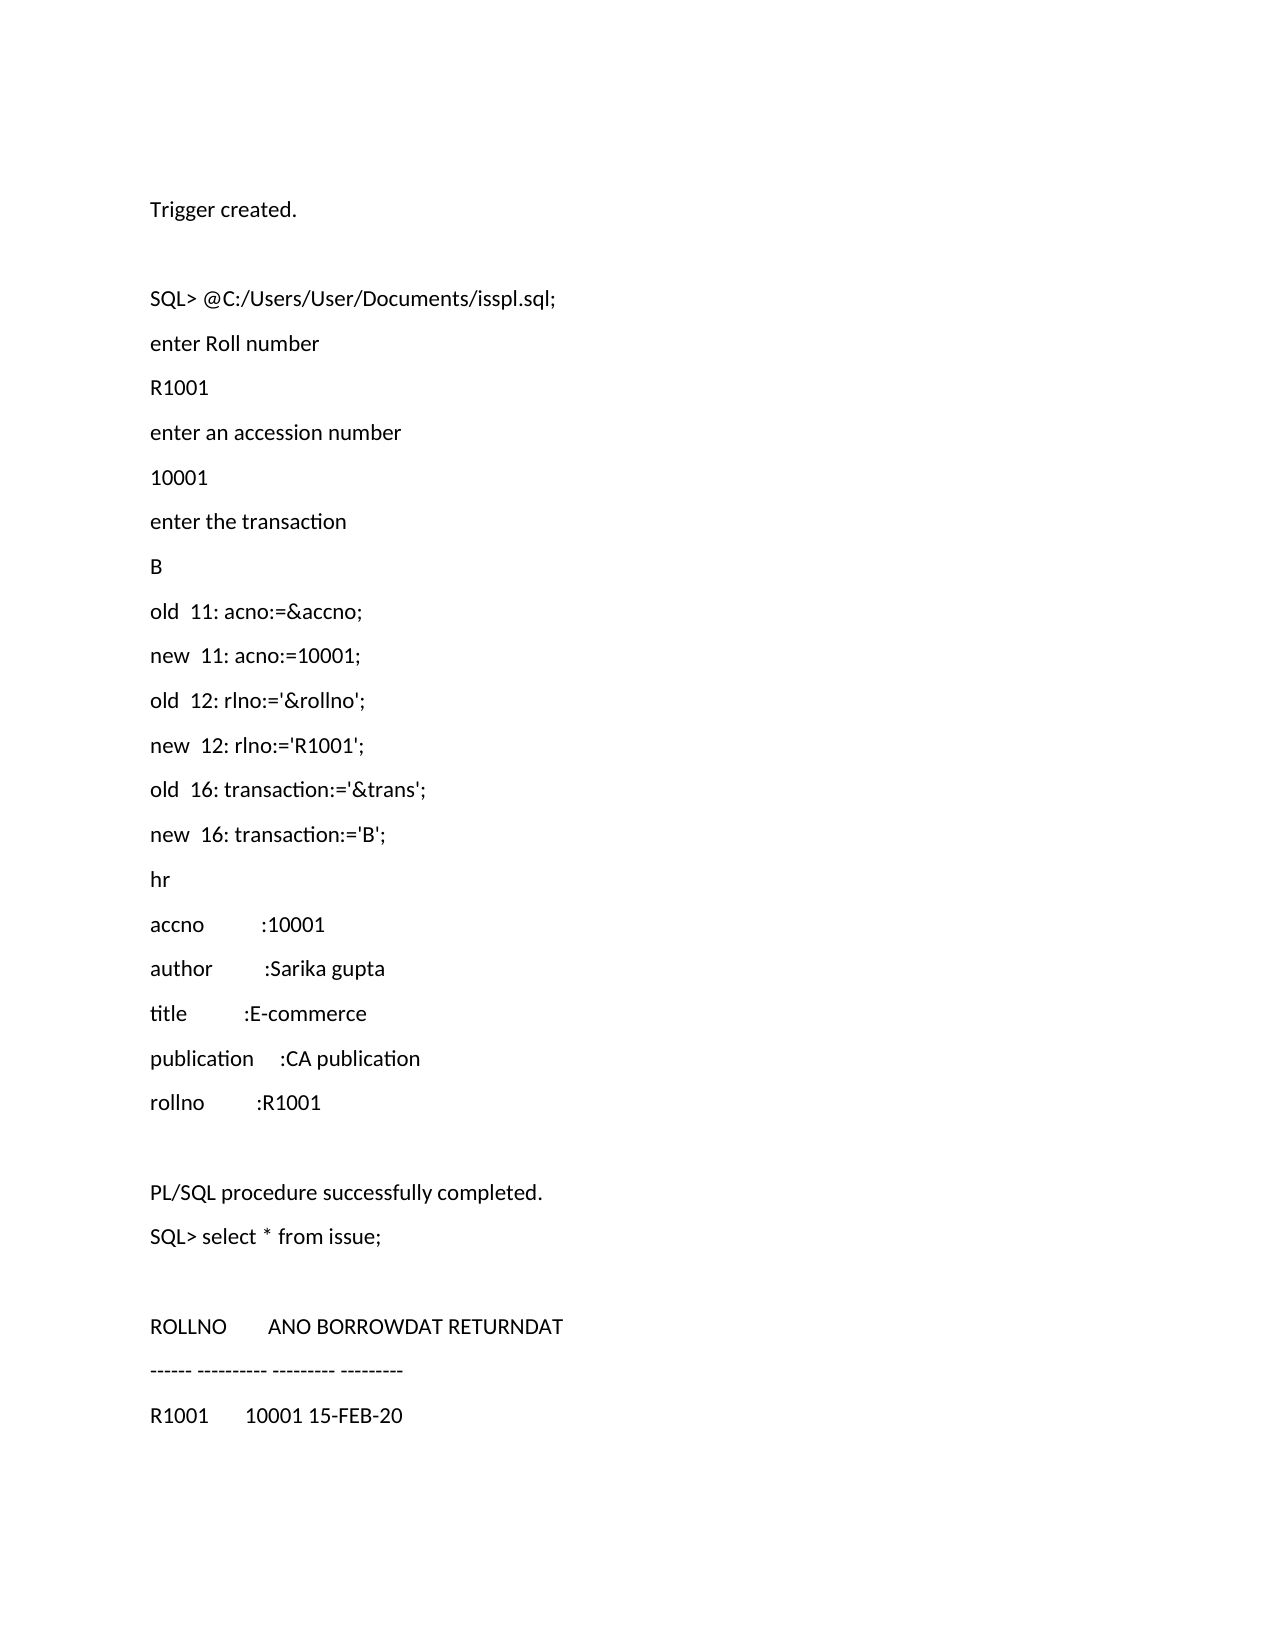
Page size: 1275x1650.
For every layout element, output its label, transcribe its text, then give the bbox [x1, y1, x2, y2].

text SQL> select * from issue; [150, 1222, 1125, 1251]
text old 16: transaction:='&trans'; [150, 776, 1125, 804]
text old 12: rlno:='&rollno'; [150, 686, 1125, 714]
text new 16: transaction:='B'; [150, 820, 1125, 848]
text Trigger created. [150, 195, 1125, 223]
text PL/SQL procedure successfully completed. [150, 1178, 1125, 1206]
text 10001 [150, 463, 1125, 491]
text enter the transaction [150, 507, 1125, 536]
text new 11: acno:=10001; [150, 642, 1125, 669]
text enter Roll number [150, 329, 1125, 357]
text enter an accession number [150, 418, 1125, 446]
text new 12: rlno:='R1001'; [150, 731, 1125, 759]
text title :E-commerce [150, 999, 1125, 1027]
text SQL> @C:/Users/User/Documents/isspl.sql; [150, 284, 1125, 312]
text publication :CA publication [150, 1044, 1125, 1072]
text hr [150, 865, 1125, 893]
text old 11: acno:=&accno; [150, 597, 1125, 625]
text author :Sarika gupta [150, 954, 1125, 982]
text rollno :R1001 [150, 1088, 1125, 1116]
text ------ ---------- --------- --------- [150, 1357, 1125, 1384]
text R1001 10001 15-FEB-20 [150, 1401, 1125, 1429]
text R1001 [150, 373, 1125, 401]
text accno :10001 [150, 910, 1125, 938]
text ROLLNO ANO BORROWDAT RETURNDAT [150, 1312, 1125, 1340]
text B [150, 552, 1125, 580]
